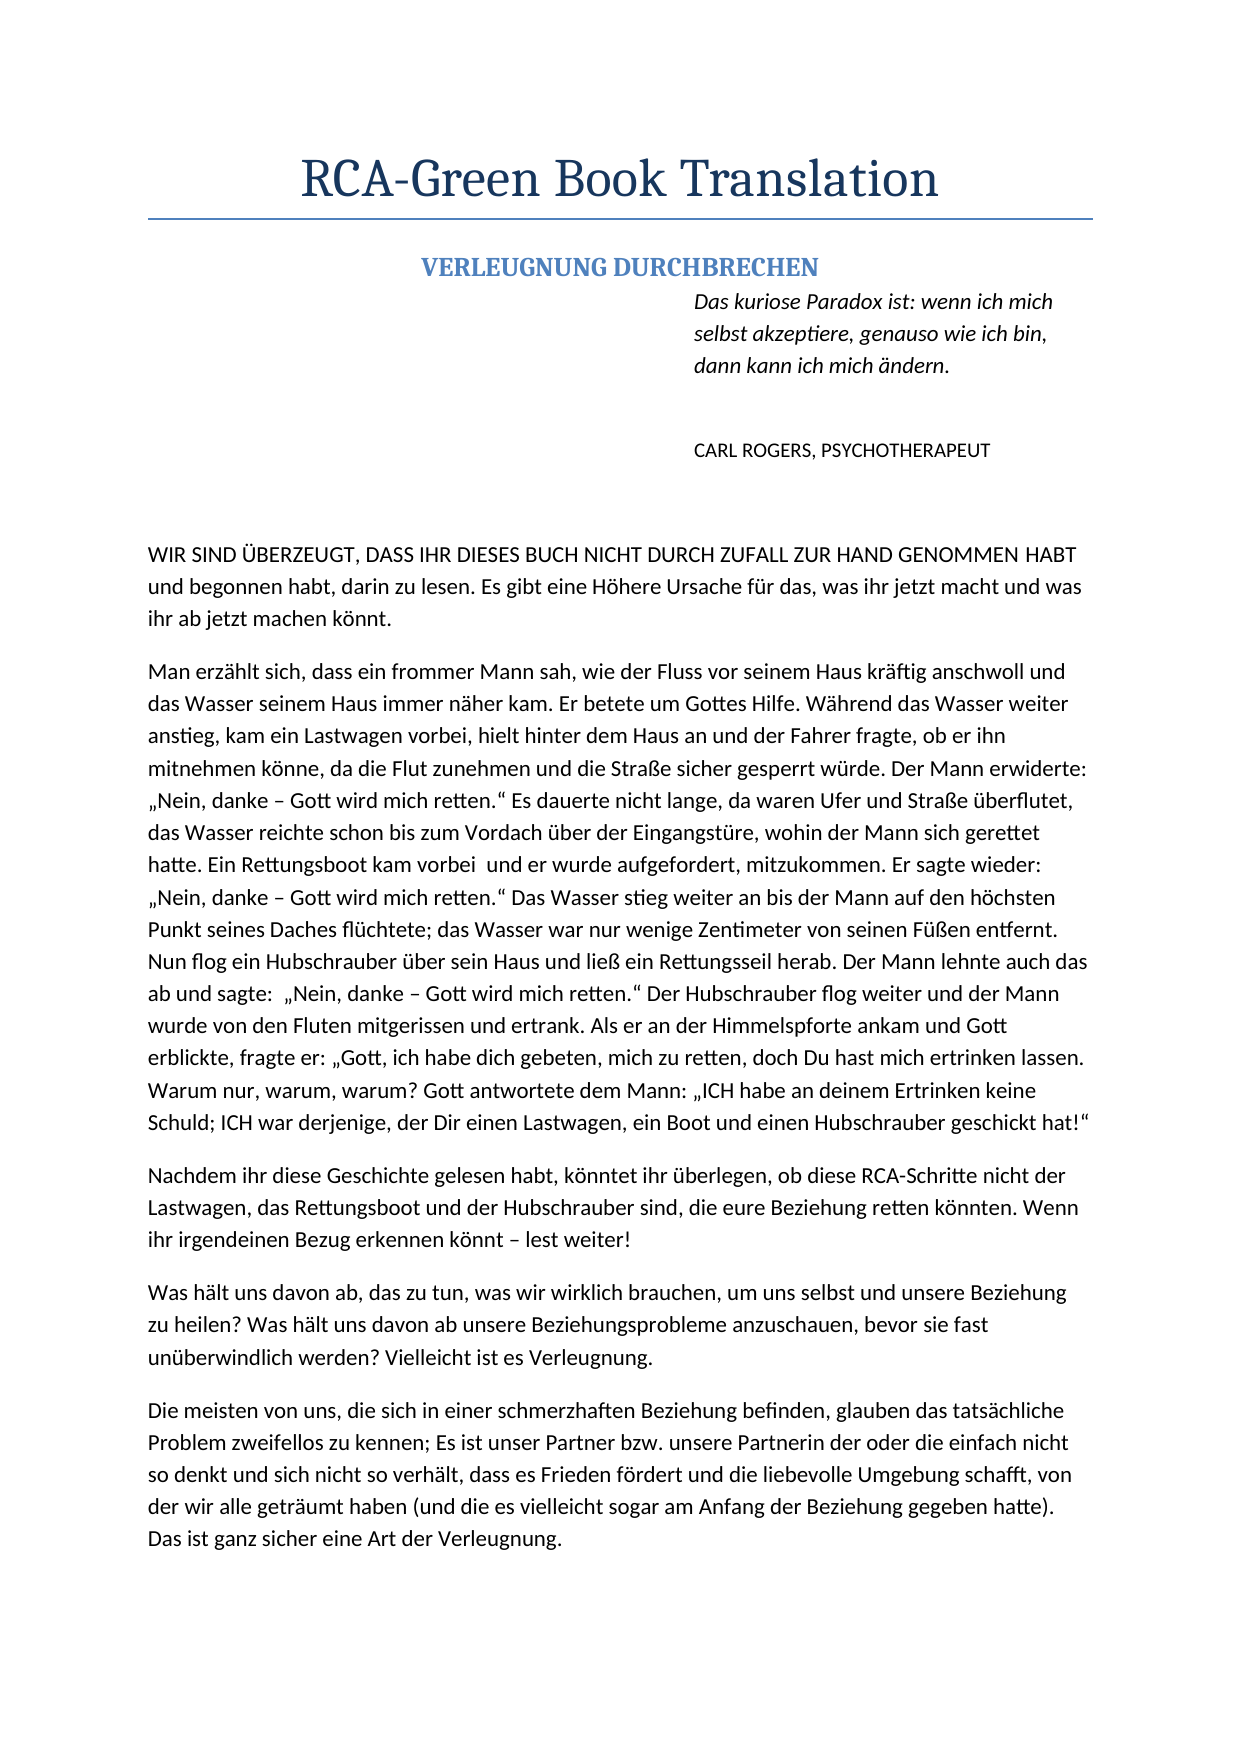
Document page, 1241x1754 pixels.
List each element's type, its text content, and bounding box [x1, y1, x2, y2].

text CARL ROGERS [694, 437, 1093, 462]
text Wir sind berzeugt, dass dieses Buch nicht durch Zufall zur Handgenommen und begonnen hat, darin zu lesen. Es gibt eine Höhere Ursache für das, was jetzt macht und was ab jetzt machen . [148, 540, 1093, 632]
text von uns, sich in einer schmerzhaften Beziehung , glaub das tatsächliche Problem zweifellos zu kennen; ist unser Partner der einfach nicht so denkt und sich nicht so verhält, dass es Frieden fördert und die liebevolle Umgebung schafft, von der wir alle geträumt haben (und die es vielleicht sogar am Anfang der Beziehung gegeben hatte). Das ist ganz sicher eine Art der Verleugnung. [148, 1396, 1093, 1552]
text Nachdem diese Geschichte gelesen hat, könntet überlegen, ob diese RCA-Schritte nicht de Lastwagen, das Rettungsboot und de Hubschrauber , die Beziehung retten könnten. Wenn irgendeinen Bezug erkennen – l weiter! [148, 1161, 1093, 1253]
text Man erzählt sich, dass ein frommer Mann sah, wie der Fluss vor seinem Haus kräftig anschwoll und das Wasser seinem Haus immer näher kam. Er um Gottes Hilfe. Während das Wasser anstieg, kam ein Lastwagen vorbei, hielt dem Haus an und der Fahrer fragte, ob er ihn mitnehmen könne, da die Flut zunehmen und die Straße sicher gesperrt würde. er Mann erwiderte: „Nein, danke – Gott wird mich retten.“ Es dauerte nicht lange, da warUfer und Straße überflutet, das Wasser reichte schon bis zum Vordach über der Eingangstüre, wohin der Mann sich gerettet hatte. Rettungsboot vorbei und er wurde aufgefordert, mitzukommen. r sagte wieder: „Nein, danke – Gott wird mich retten.“ Das Wasser stieg weiter an bis der Mann auf den höchsten Punkt seines Daches flüchtete; das Wasser war nur wenige Zentimeter von seinen Füßen entfernt. Nun flog ein Hubschrauber über sein Haus und ließ ein Rettungsseil herab. Der Mann lehnte auch das ab und sagte: „Nein, danke – Gott wird mich retten.“ Der Hubschrauber flog weiter und der Mann wurde von den Fluten mitgerissen und ertrank. Als er an der Himmelspforte ankam und Gott erblickte, fragte er: „Gott, ich habe dich gebeten, mich zu rettenhast mich ertrinken lassen. Warum nur, warum, warum? Gott antwortete dem Mann: „I habe an deinem keine Schuld; war derjenige, der Lastwagen, Boot und Hubschrauber geschickt ha!“ [148, 657, 1093, 1136]
title RCA-Green Book Translation [148, 148, 1093, 218]
text Was hält uns davon ab, das zu tun, was wir wirklich brauchen, um uns selbst und unsere Beziehung zu heilen unsere Beziehungsprobleme an, fast unüberwindlich wrden? Vielleicht ist es Verleugnung. [148, 1278, 1093, 1371]
text Das kuriose Paradox ist: wenn ich mich selbst akzeptiere, genauso wie ich bin, dann kann ich mich ändern. [694, 287, 1093, 412]
